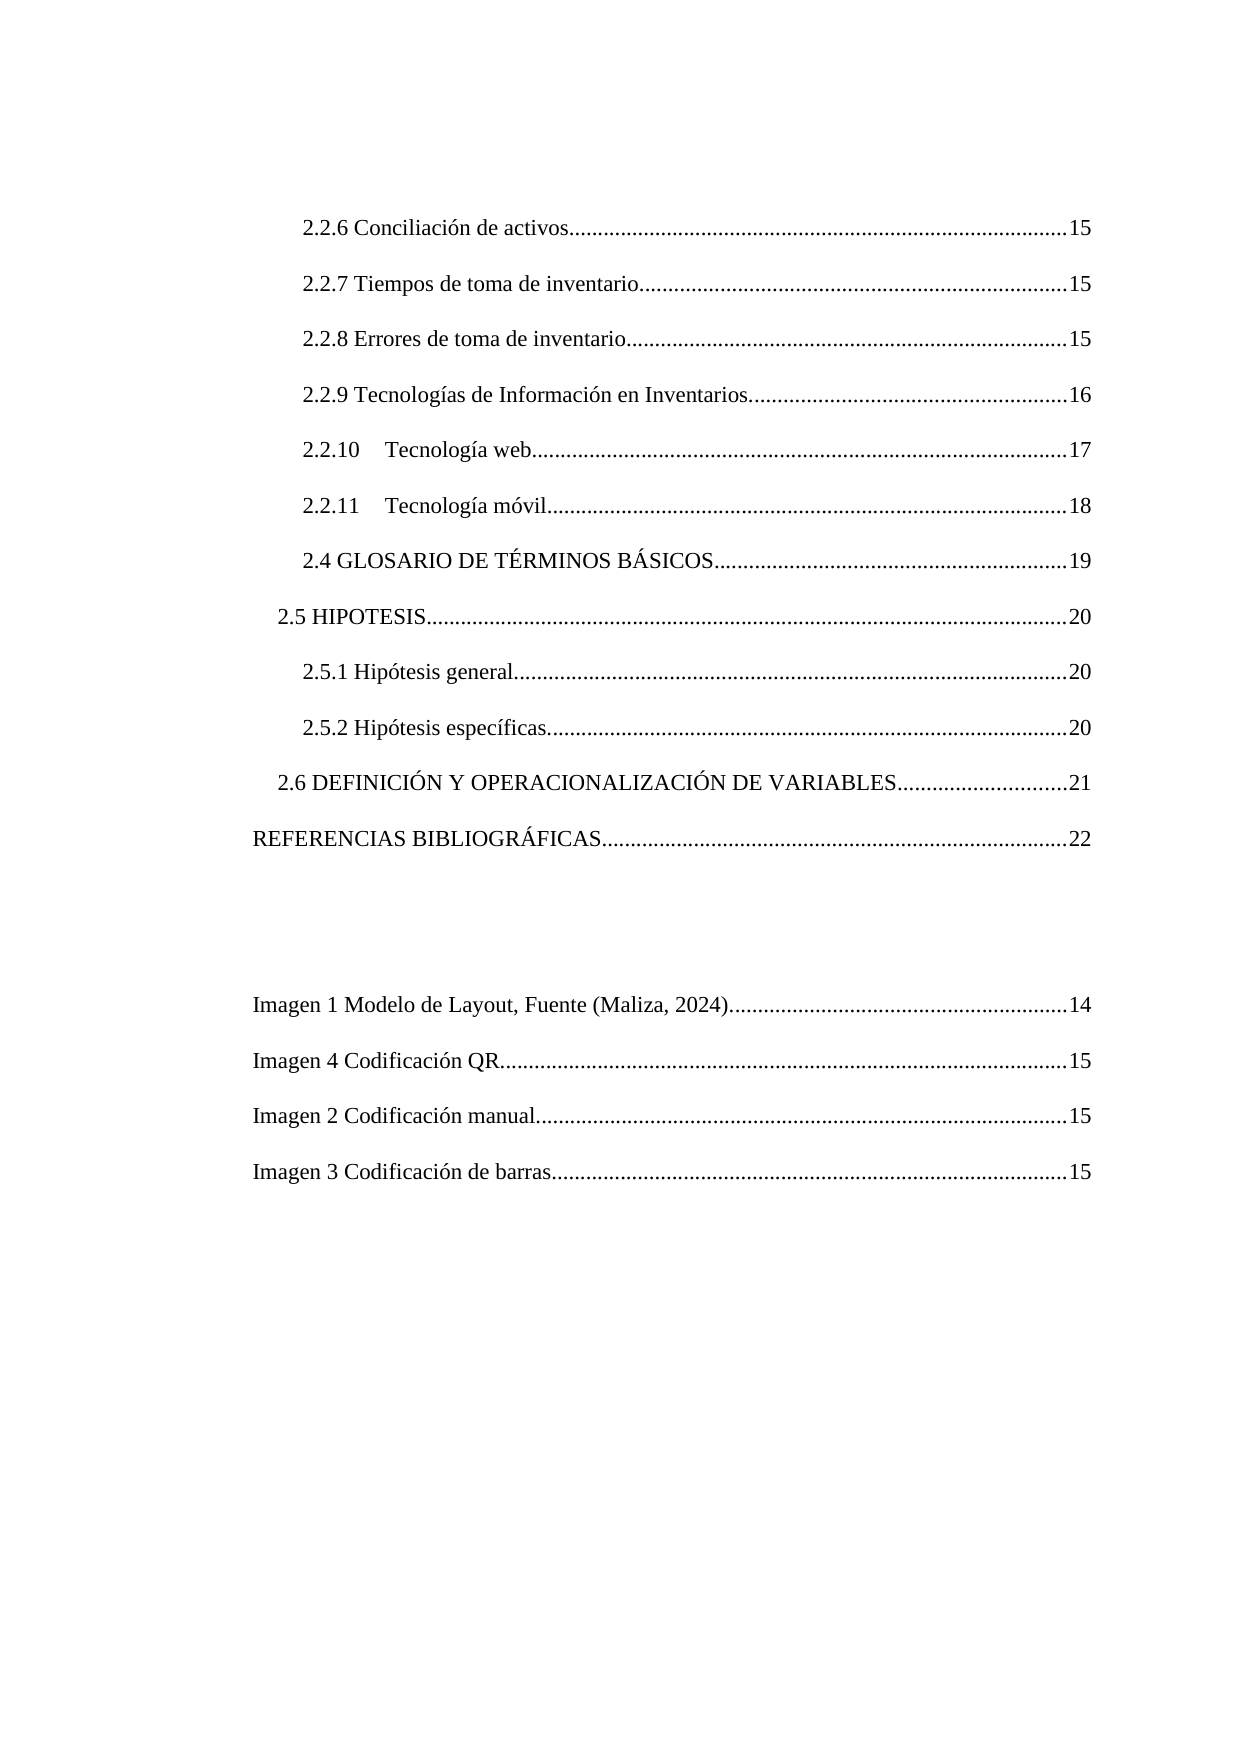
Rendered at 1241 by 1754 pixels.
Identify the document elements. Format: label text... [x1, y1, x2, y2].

text Imagen 4 Codificación QR. 15 [177, 1047, 1092, 1073]
text Imagen 3 Codificación de barras 15 [177, 1158, 1092, 1184]
text Imagen 1 Modelo de Layout, Fuente (Maliza, 2024). 14 [177, 991, 1092, 1018]
text Imagen 2 Codificación manual. 15 [177, 1102, 1092, 1129]
